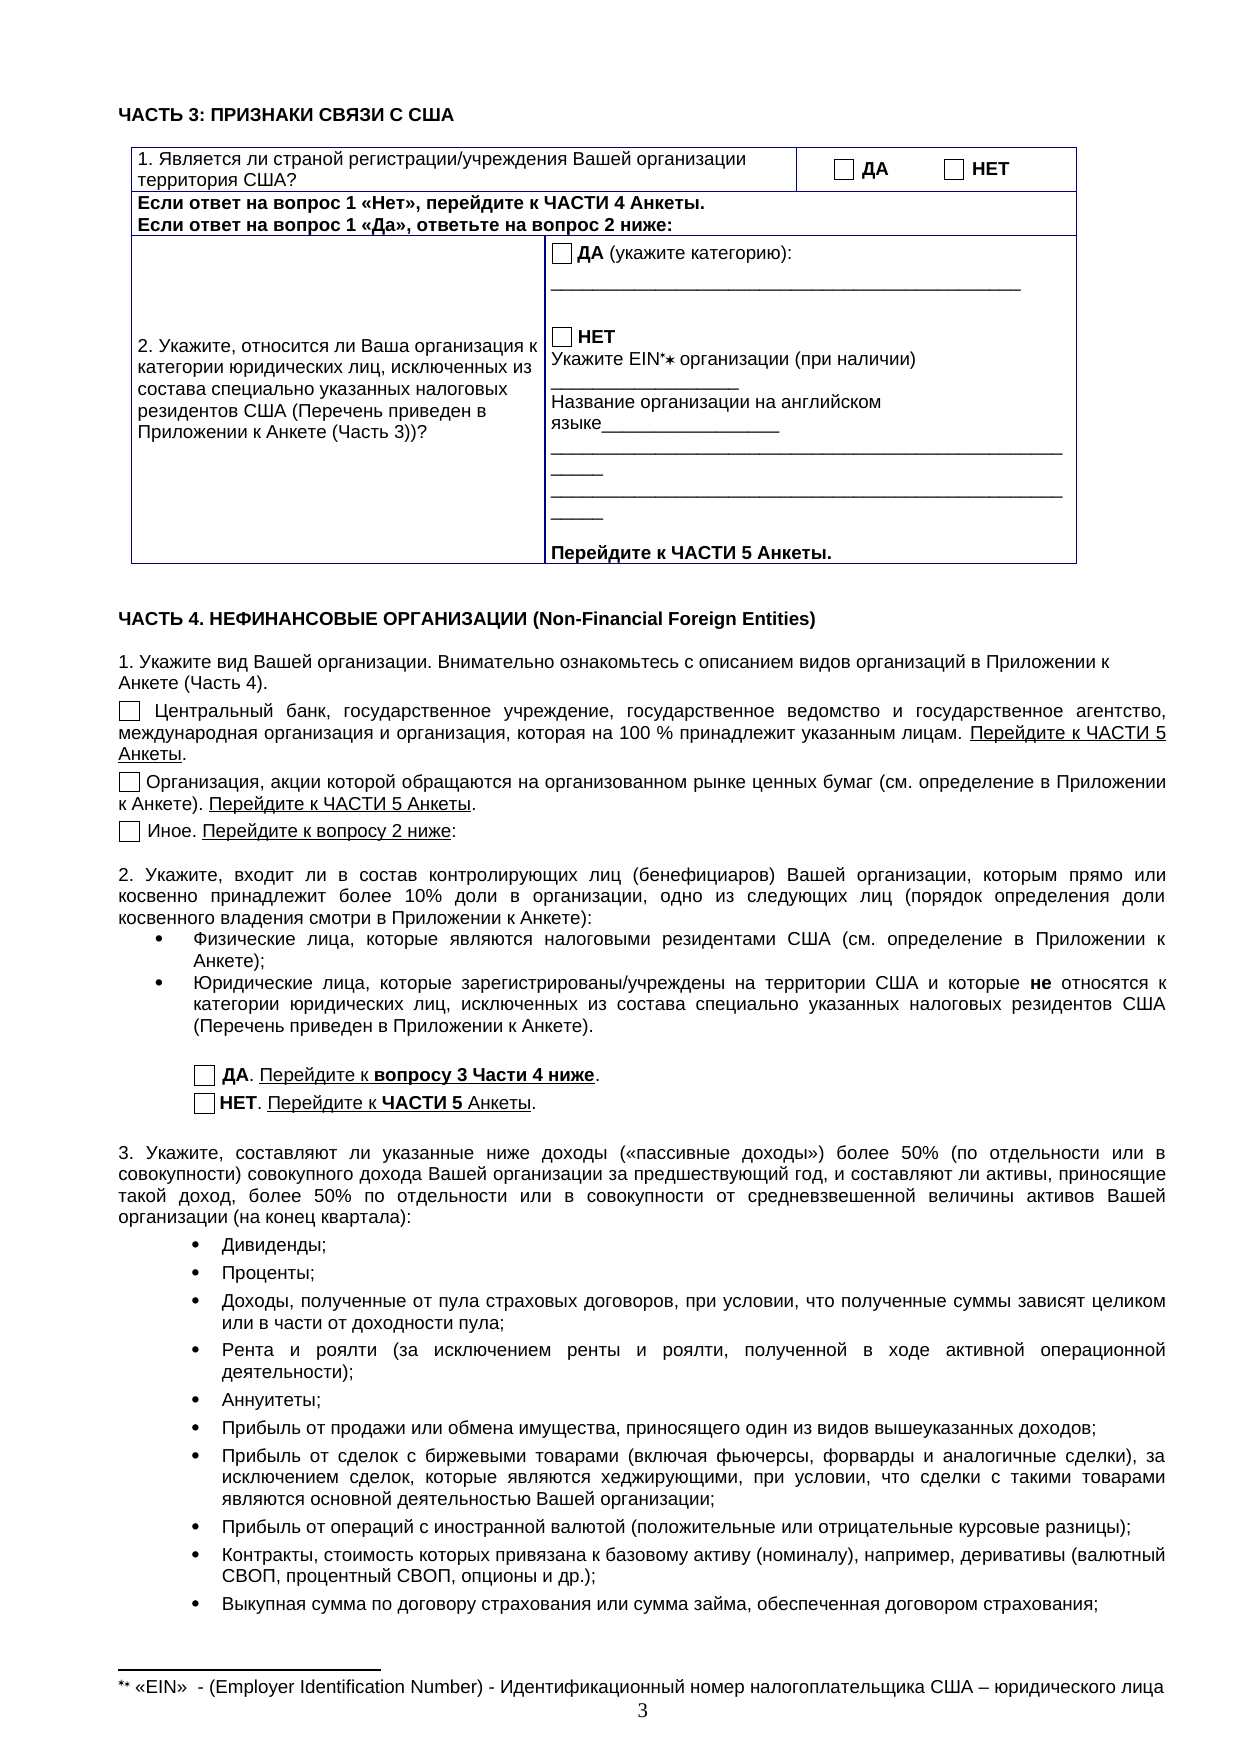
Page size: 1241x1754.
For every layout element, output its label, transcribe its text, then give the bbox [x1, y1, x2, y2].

list Контракты, стоимость которых привязана к базовому активу (номиналу), например, деривативы (валютный СВОП, процентный СВОП, опционы и др.); [192, 1543, 1167, 1587]
text Центральный банк, государственное учреждение, государственное ведомство и государственное агентство, международная организация и организация, которая на 100 % принадлежит указанным лицам. Перейдите к ЧАСТИ 5 Анкеты. [118, 700, 1167, 764]
list Выкупная сумма по договору страхования или сумма займа, обеспеченная договором страхования; [192, 1593, 1167, 1615]
table_cell 2. Укажите, относится ли Ваша организация к категории юридических лиц, исключенных из состава специально указанных налоговых резидентов США (Перечень приведен в Приложении к Анкете (Часть 3))? [132, 236, 544, 563]
text НЕТ. Перейдите к ЧАСТИ 5 Анкеты. [193, 1092, 1167, 1114]
list Прибыль от сделок с биржевыми товарами (включая фьючерсы, форварды и аналогичные сделки), за исключением сделок, которые являются хеджирующими, при условии, что сделки с такими товарами являются основной деятельностью Вашей организации; [192, 1444, 1167, 1509]
table_header 1. Является ли страной регистрации/учреждения Вашей организации территория США? [132, 148, 796, 191]
list Проценты; [192, 1262, 1167, 1283]
list Аннуитеты; [192, 1389, 1167, 1410]
text ДА. Перейдите к вопросу 3 Части 4 ниже. [193, 1064, 1167, 1086]
list Физические лица, которые являются налоговыми резидентами США (см. определение в Приложении к Анкете); [156, 928, 1167, 971]
list Прибыль от операций с иностранной валютой (положительные или отрицательные курсовые разницы); [192, 1516, 1167, 1537]
text ЧАСТЬ 4. НЕФИНАНСОВЫЕ ОРГАНИЗАЦИИ (Non-Financial Foreign Entities) [118, 607, 1167, 629]
table_header [797, 148, 1076, 191]
list Прибыль от продажи или обмена имущества, приносящего один из видов вышеуказанных доходов; [192, 1417, 1167, 1438]
text Иное. Перейдите к вопросу 2 ниже: [118, 820, 1167, 842]
text 1. Укажите вид Вашей организации. Внимательно ознакомьтесь с описанием видов организаций в Приложении к Анкете (Часть 4). [118, 650, 1167, 693]
list Доходы, полученные от пула страховых договоров, при условии, что полученные суммы зависят целиком или в части от доходности пула; [192, 1290, 1167, 1333]
text Организация, акции которой обращаются на организованном рынке ценных бумаг (см. определение в Приложении к Анкете). Перейдите к ЧАСТИ 5 Анкеты. [118, 771, 1167, 814]
text 2. Укажите, входит ли в состав контролирующих лиц (бенефициаров) Вашей организации, которым прямо или косвенно принадлежит более 10% доли в организации, одно из следующих лиц (порядок определения доли косвенного владения смотри в Приложении к Анкете): [118, 863, 1167, 928]
text ЧАСТЬ 3: ПРИЗНАКИ СВЯЗИ С США [118, 103, 1167, 125]
text 3. Укажите, составляют ли указанные ниже доходы («пассивные доходы») более 50% (по отдельности или в совокупности) совокупного дохода Вашей организации за предшествующий год, и составляют ли активы, приносящие такой доход, более 50% по отдельности или в совокупности от средневзвешенной величины активов Вашей организации (на конец квартала): [118, 1141, 1167, 1228]
table_cell Если ответ на вопрос 1 «Нет», перейдите к ЧАСТИ 4 Анкеты. Если ответ на вопрос 1 «Да», ответьте на вопрос 2 ниже: [132, 192, 1076, 235]
list Юридические лица, которые зарегистрированы/учреждены на территории США и которые не относятся к категории юридических лиц, исключенных из состава специально указанных налоговых резидентов США (Перечень приведен в Приложении к Анкете). [156, 971, 1167, 1036]
list Дивиденды; [192, 1234, 1167, 1256]
table_cell ДА (укажите категорию): _____________________________________________ НЕТ Укажите EIN организации (при наличии) __________________ Название организации на английском языке_________________ ______________________________________________________ ______________________________________________________ Перейдите к ЧАСТИ 5 Анкеты. [546, 236, 1076, 563]
list Рента и роялти (за исключением ренты и роялти, полученной в ходе активной операционной деятельности); [192, 1339, 1167, 1382]
